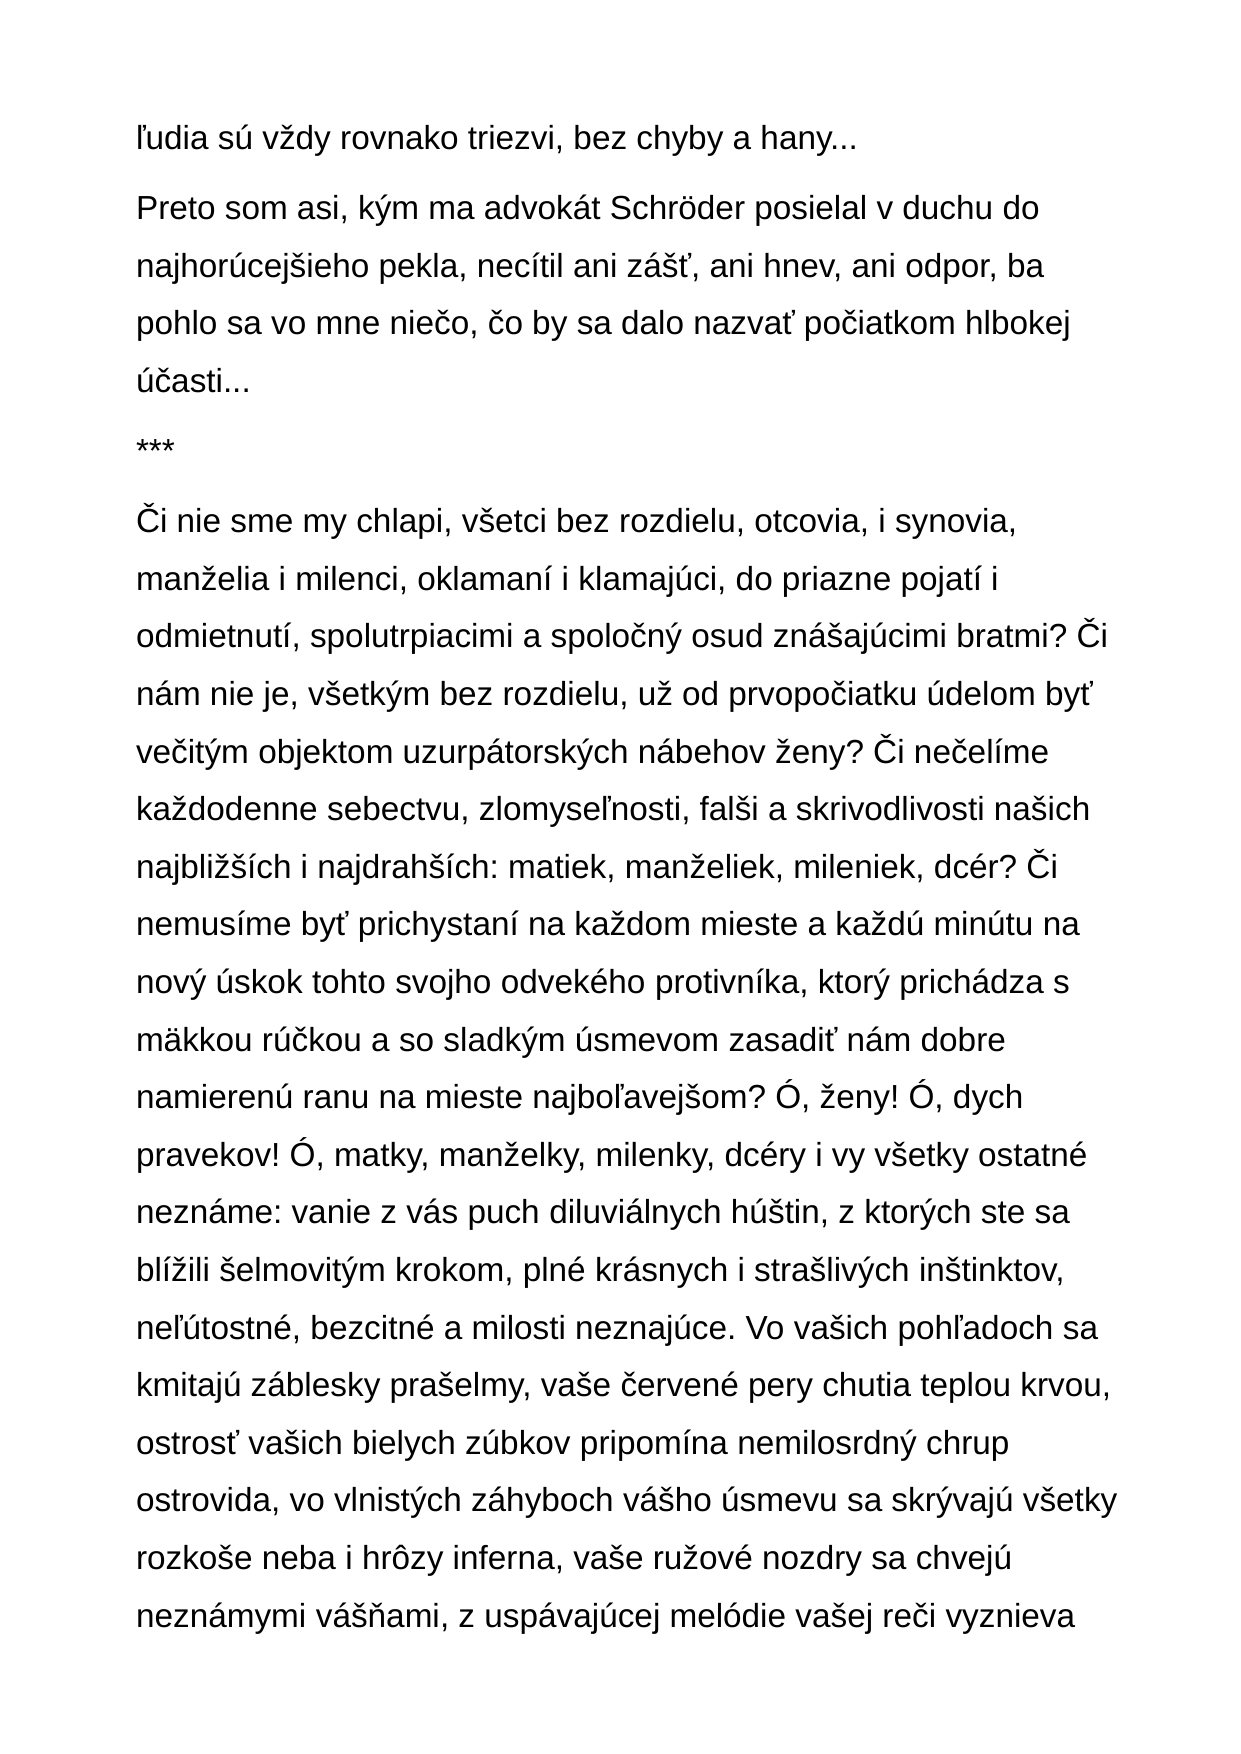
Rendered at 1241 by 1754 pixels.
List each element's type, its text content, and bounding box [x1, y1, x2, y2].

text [136, 501, 1122, 1634]
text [136, 118, 1122, 157]
text *** [136, 431, 1122, 469]
text Preto som asi, kým ma advokát Schröder posielal v duchu do najhorúcejšieho pekla, necítil ani zášť, ani hnev, ani odpor, ba pohlo sa vo mne niečo, čo by sa dalo nazvať počiatkom hlbokej účasti... [136, 188, 1122, 399]
